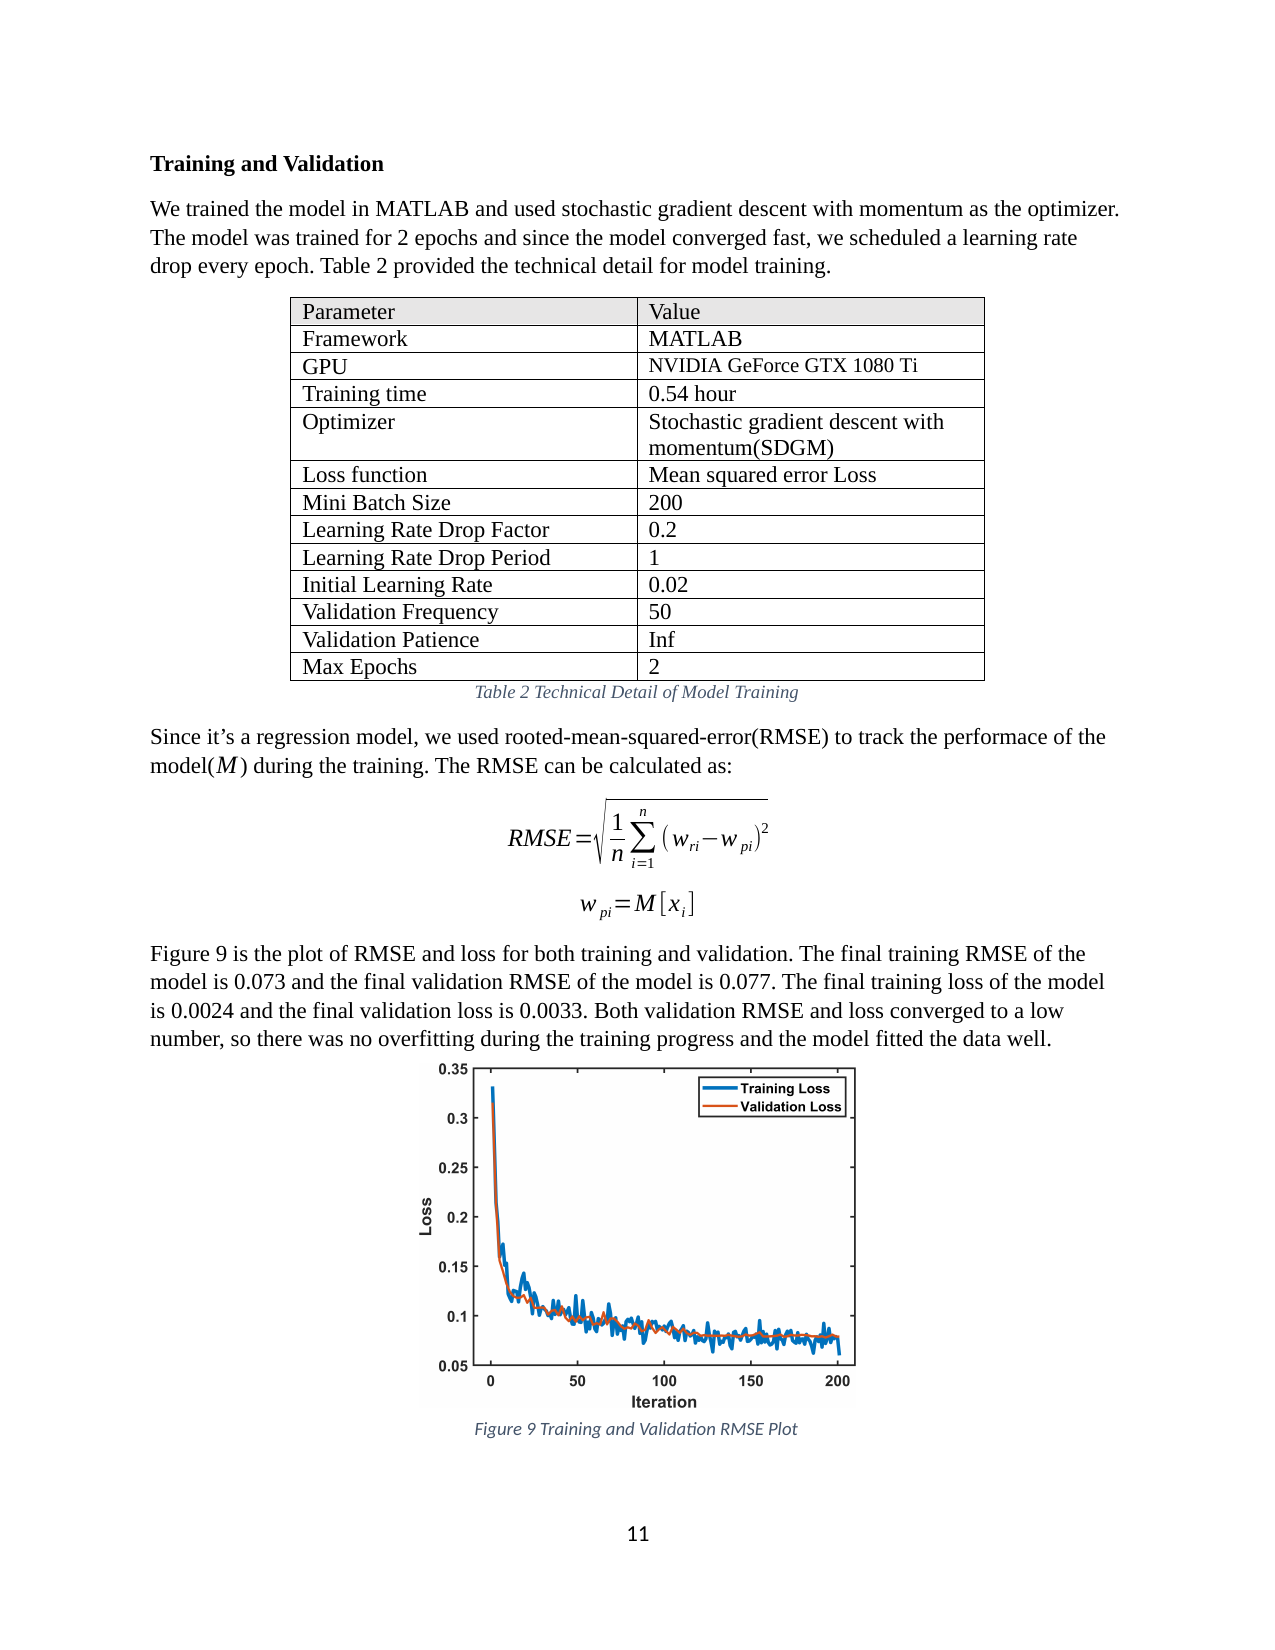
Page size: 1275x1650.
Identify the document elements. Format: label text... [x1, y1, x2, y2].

table_cell Max Epochs [291, 653, 637, 679]
table_cell MATLAB [638, 326, 984, 352]
table_cell NVIDIA GeForce GTX 1080 Ti [638, 353, 984, 379]
text We trained the model in MATLAB and used stochastic gradient descent with momentum as the optimizer. The model was trained for 2 epochs and since the model converged fast, we scheduled a learning rate drop every epoch. Table 2 provided the technical detail for model training. [150, 195, 1125, 278]
text Since it’s a regression model, we used rooted-mean-squared-error(RMSE) to track the performace of the model() during the training. The RMSE can be calculated as: [150, 723, 1125, 779]
table_cell GPU [291, 353, 637, 379]
table_cell Validation Patience [291, 626, 637, 652]
text Training and Validation [150, 150, 1125, 176]
table_header Value [638, 298, 984, 324]
table_cell 1 [638, 544, 984, 570]
table_cell Training time [291, 380, 637, 407]
table_cell Mean squared error Loss [638, 461, 984, 488]
table_cell 50 [638, 599, 984, 625]
text Table 2 Technical Detail of Model Training [150, 681, 1125, 702]
table_cell Mini Batch Size [291, 489, 637, 515]
table_cell Learning Rate Drop Factor [291, 516, 637, 543]
table_cell Initial Learning Rate [291, 571, 637, 597]
table_cell Inf [638, 626, 984, 652]
table_cell Stochastic gradient descent with momentum(SDGM) [638, 408, 984, 460]
table_cell Optimizer [291, 408, 637, 460]
table_cell 0.2 [638, 516, 984, 543]
table_cell Framework [291, 326, 637, 352]
table_cell 0.54 hour [638, 380, 984, 407]
table_cell 200 [638, 489, 984, 515]
table_cell 2 [638, 653, 984, 679]
table_cell Learning Rate Drop Period [291, 544, 637, 570]
text Figure 9 is the plot of RMSE and loss for both training and validation. The final training RMSE of the model is 0.073 and the final validation RMSE of the model is 0.077. The final training loss of the model is 0.0024 and the final validation loss is 0.0033. Both validation RMSE and loss converged to a low number, so there was no overfitting during the training progress and the model fitted the data well. [150, 940, 1125, 1052]
table_header Parameter [291, 298, 637, 324]
table_cell Loss function [291, 461, 637, 488]
picture [419, 1063, 856, 1408]
table_cell 0.02 [638, 571, 984, 597]
table_cell Validation Frequency [291, 599, 637, 625]
